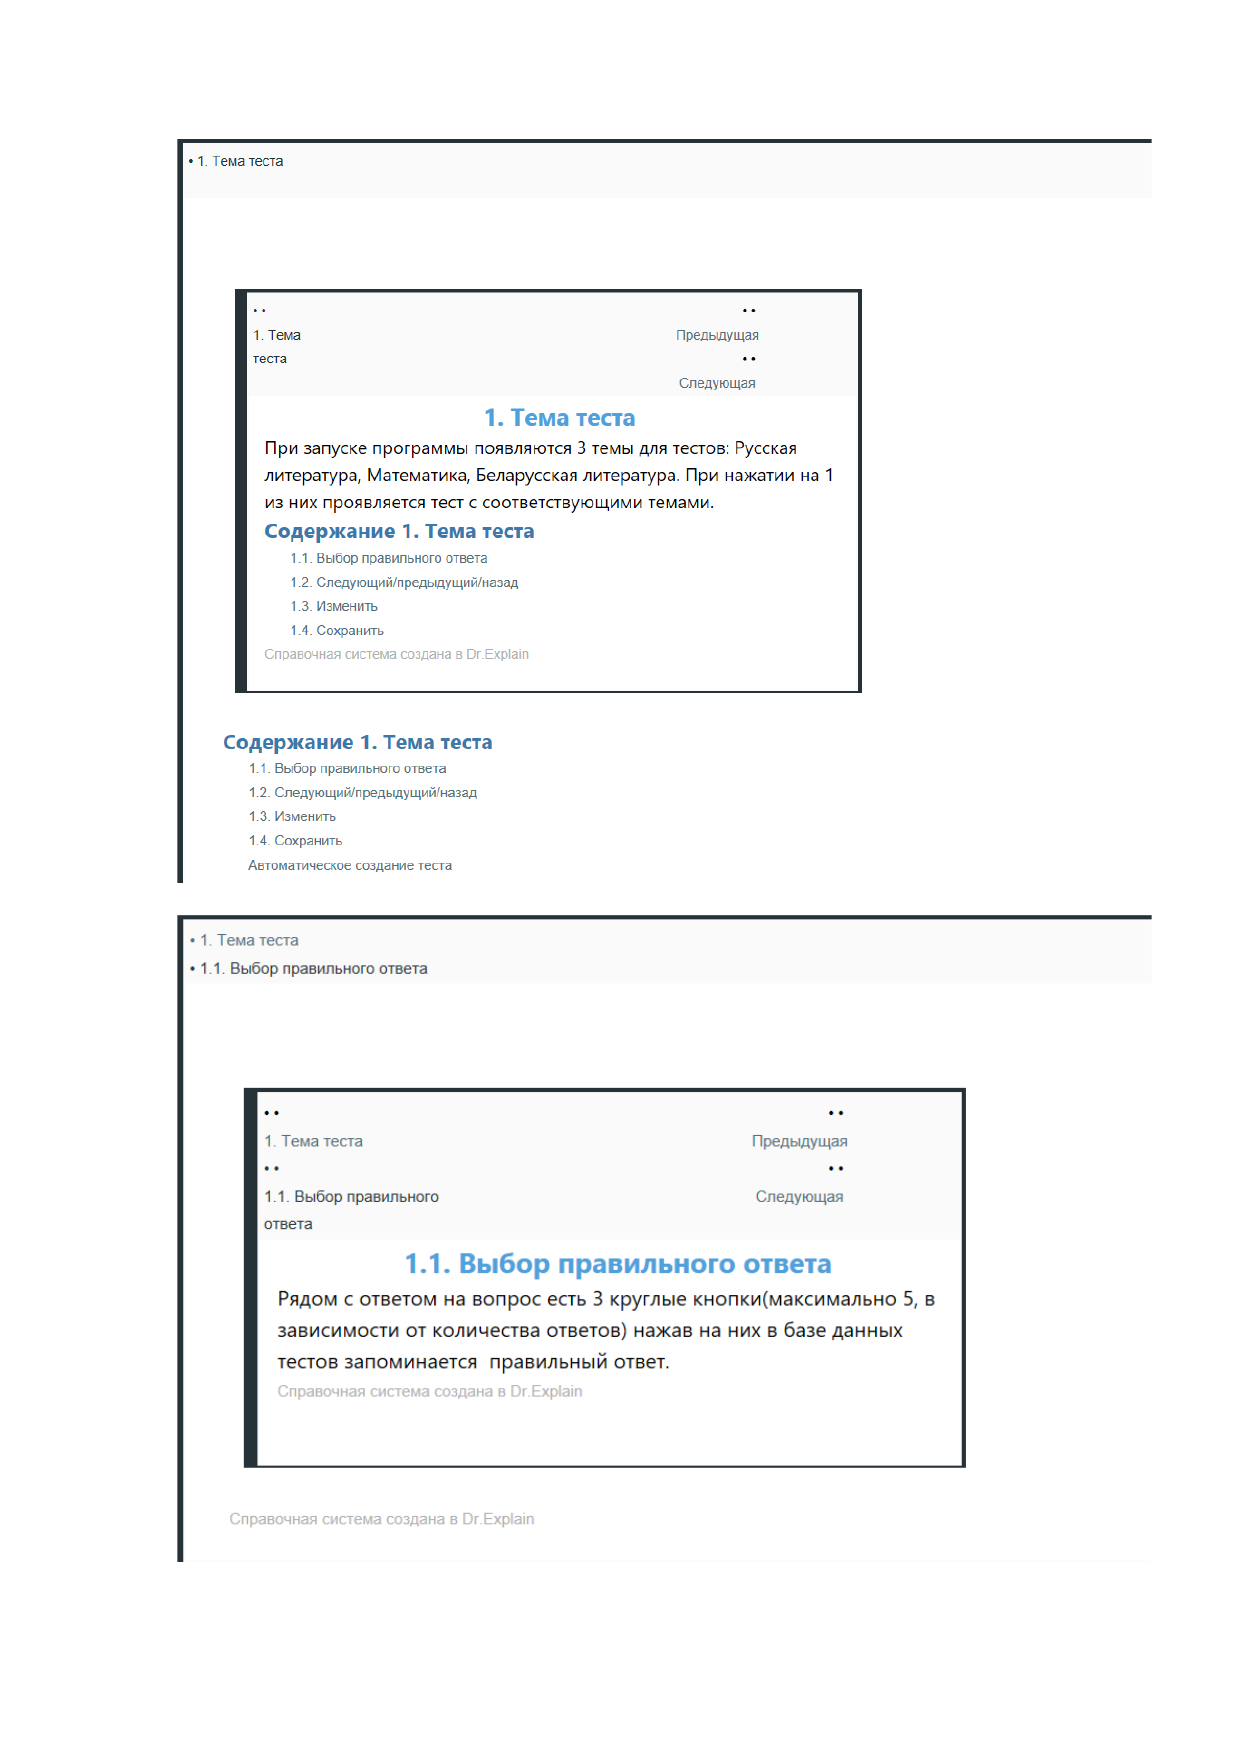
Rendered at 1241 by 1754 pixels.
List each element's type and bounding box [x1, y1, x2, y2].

picture [177, 911, 1152, 1562]
picture [177, 118, 1152, 883]
